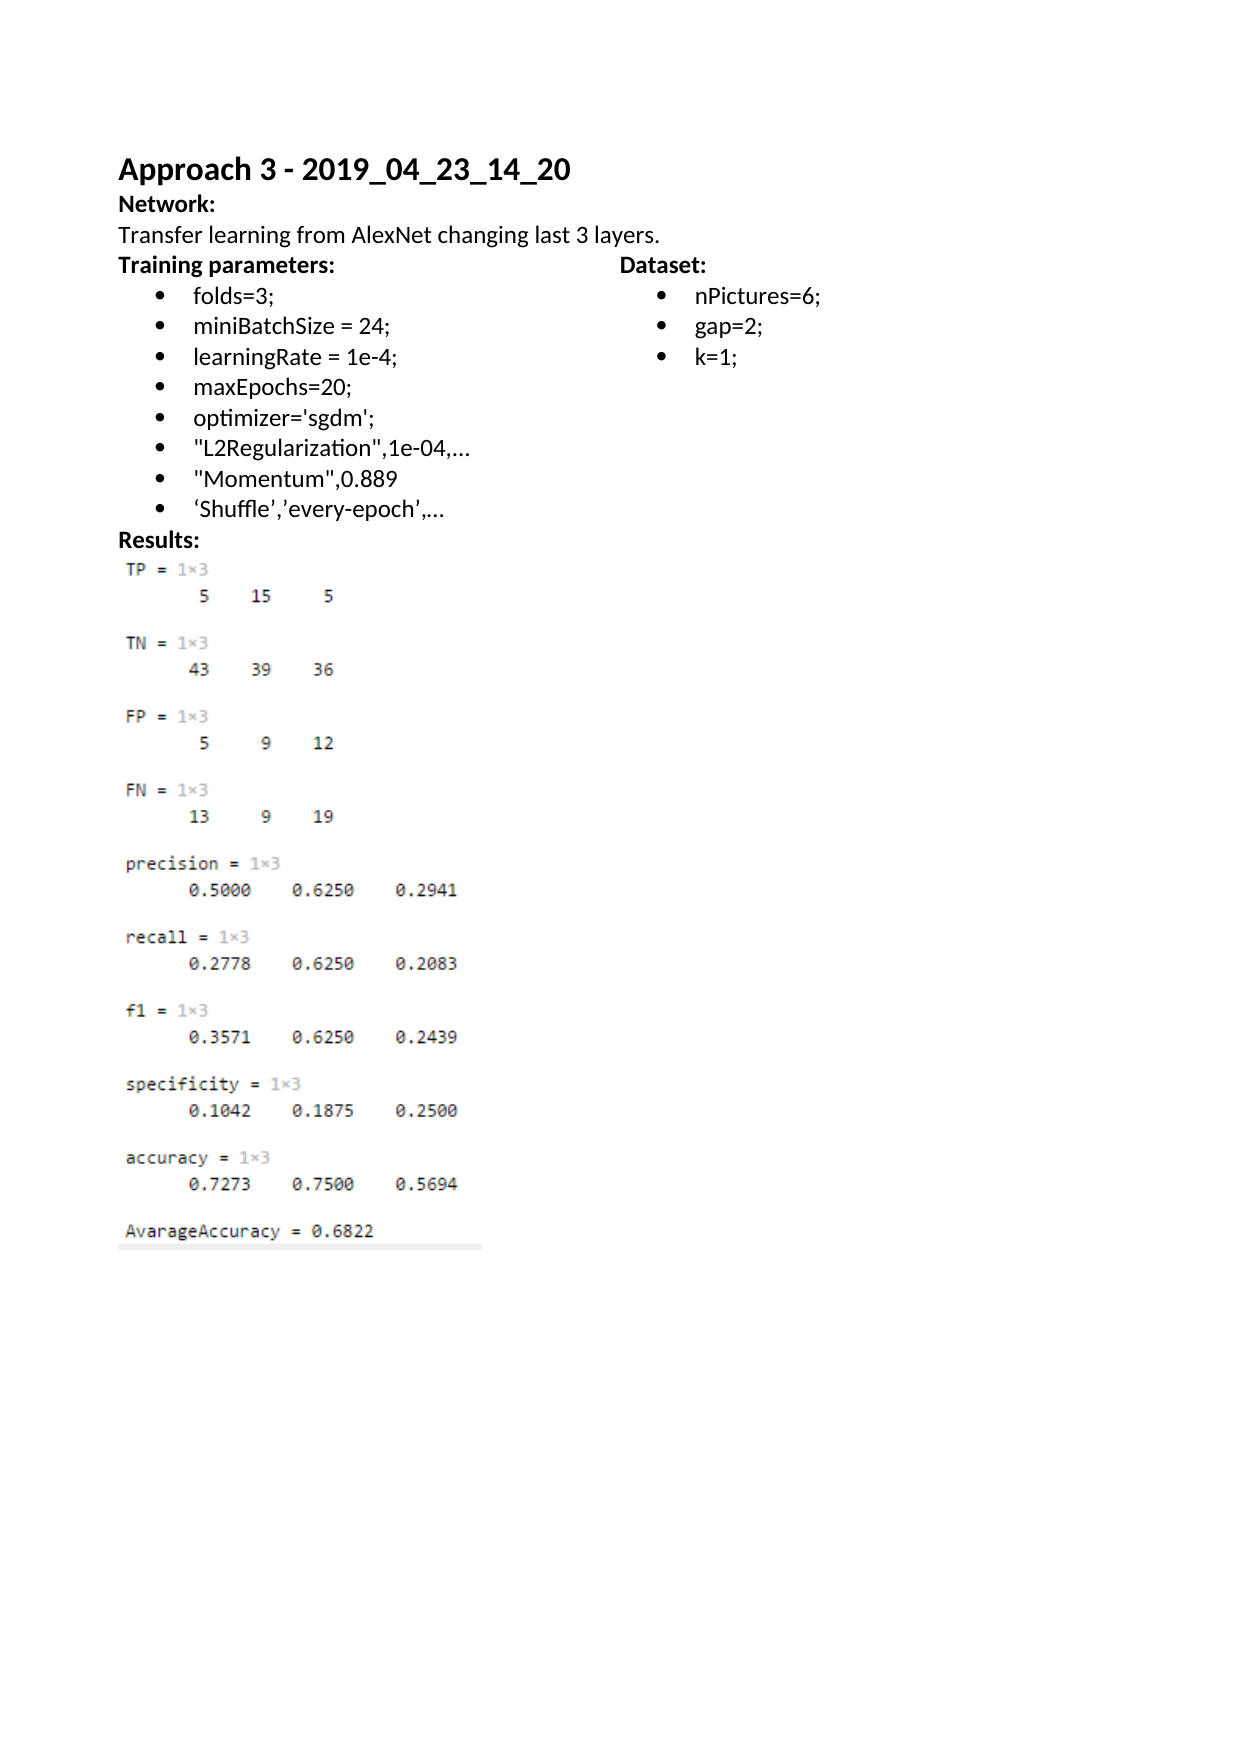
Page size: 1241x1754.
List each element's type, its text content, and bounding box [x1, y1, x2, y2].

text Results: [118, 524, 1122, 554]
text Network: [118, 188, 1122, 219]
table_header Training parameters: folds=3; miniBatchSize = 24; learningRate = 1e-4; maxEpochs=20; optimizer='sgdm'; "L2Regularization",1e-04,... "Momentum",0.889 ‘Shuffle’,’every-epoch’,… [118, 249, 619, 524]
table_header Dataset: nPictures=6; gap=2; k=1; [620, 249, 1121, 524]
text Approach 3 - 2019_04_23_14_20 [118, 148, 1122, 188]
picture [118, 554, 483, 1250]
text Transfer learning from AlexNet changing last 3 layers. [118, 219, 1122, 249]
